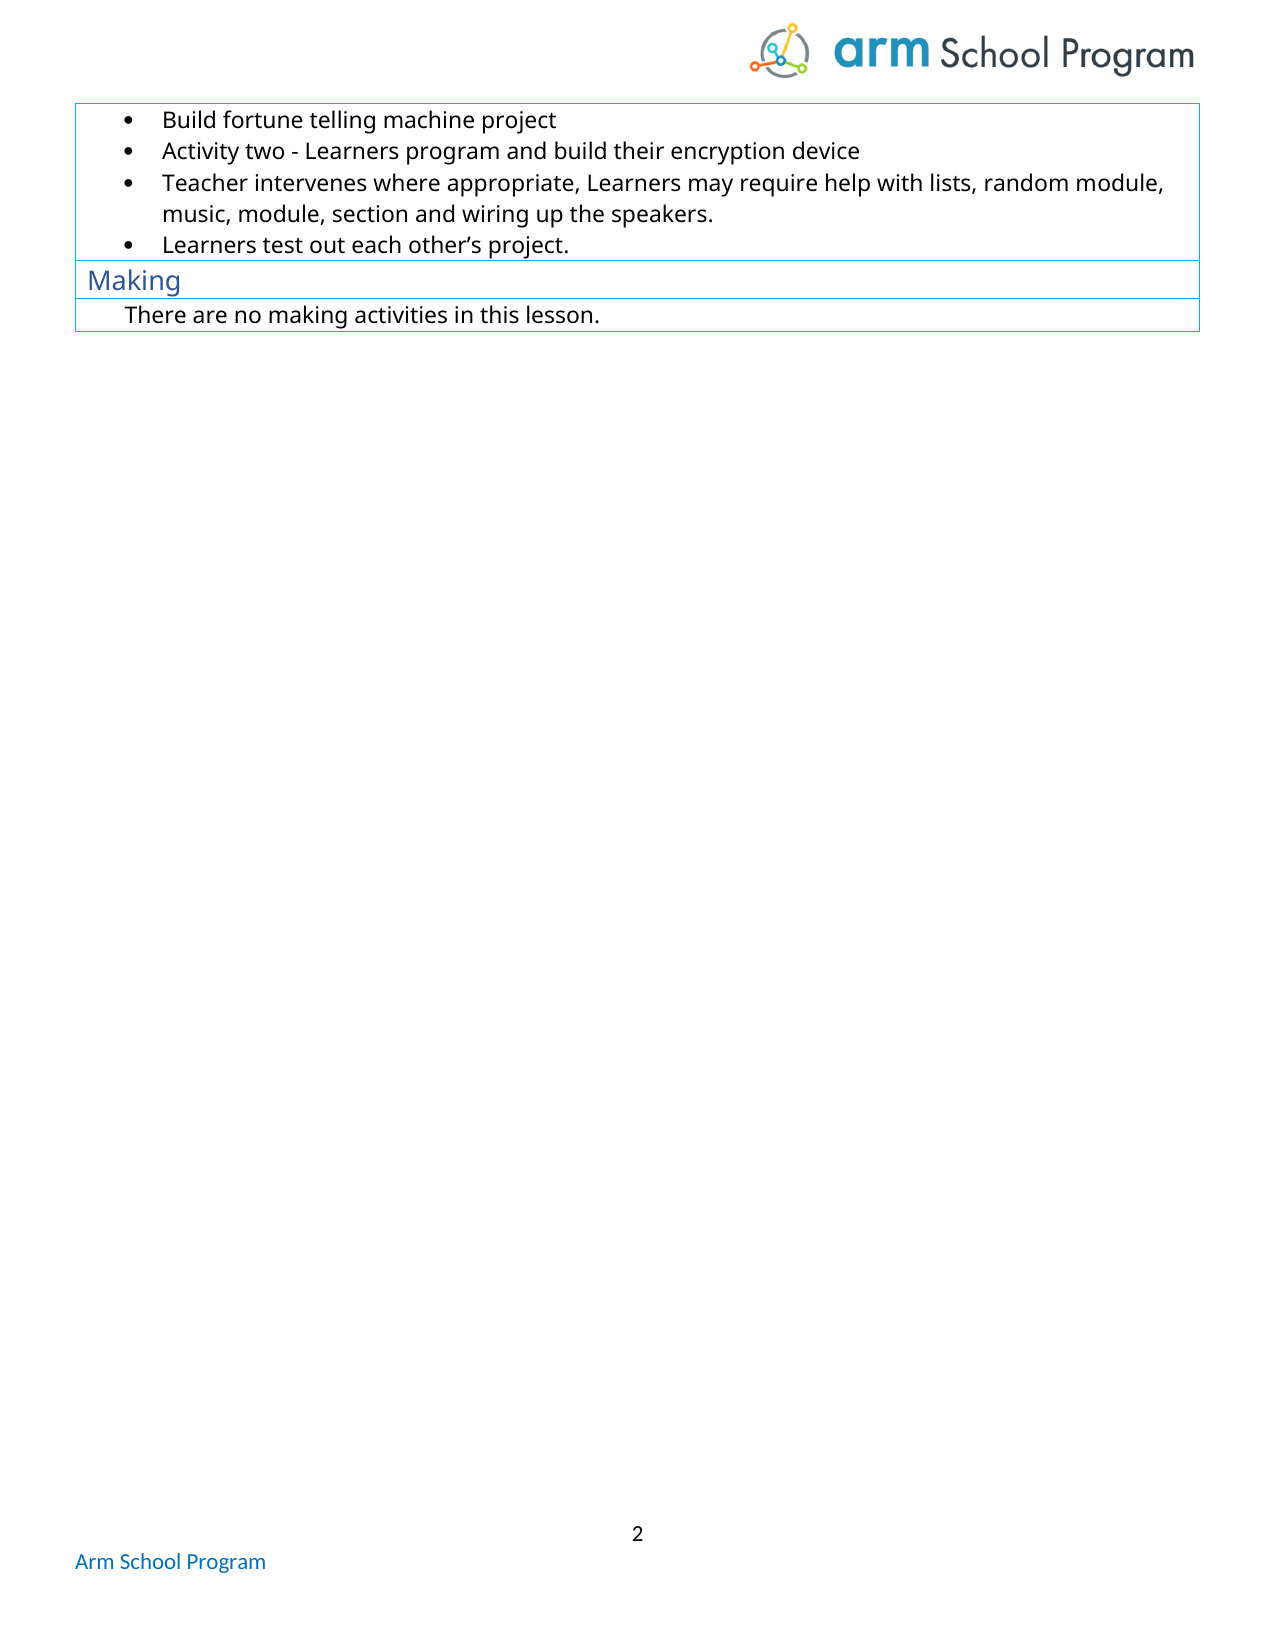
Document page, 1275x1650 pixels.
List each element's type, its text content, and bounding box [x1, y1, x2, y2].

table_cell There are no making activities in this lesson. [76, 299, 1199, 331]
table_cell Making [76, 261, 1199, 298]
picture [743, 18, 1197, 82]
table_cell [76, 104, 1199, 260]
